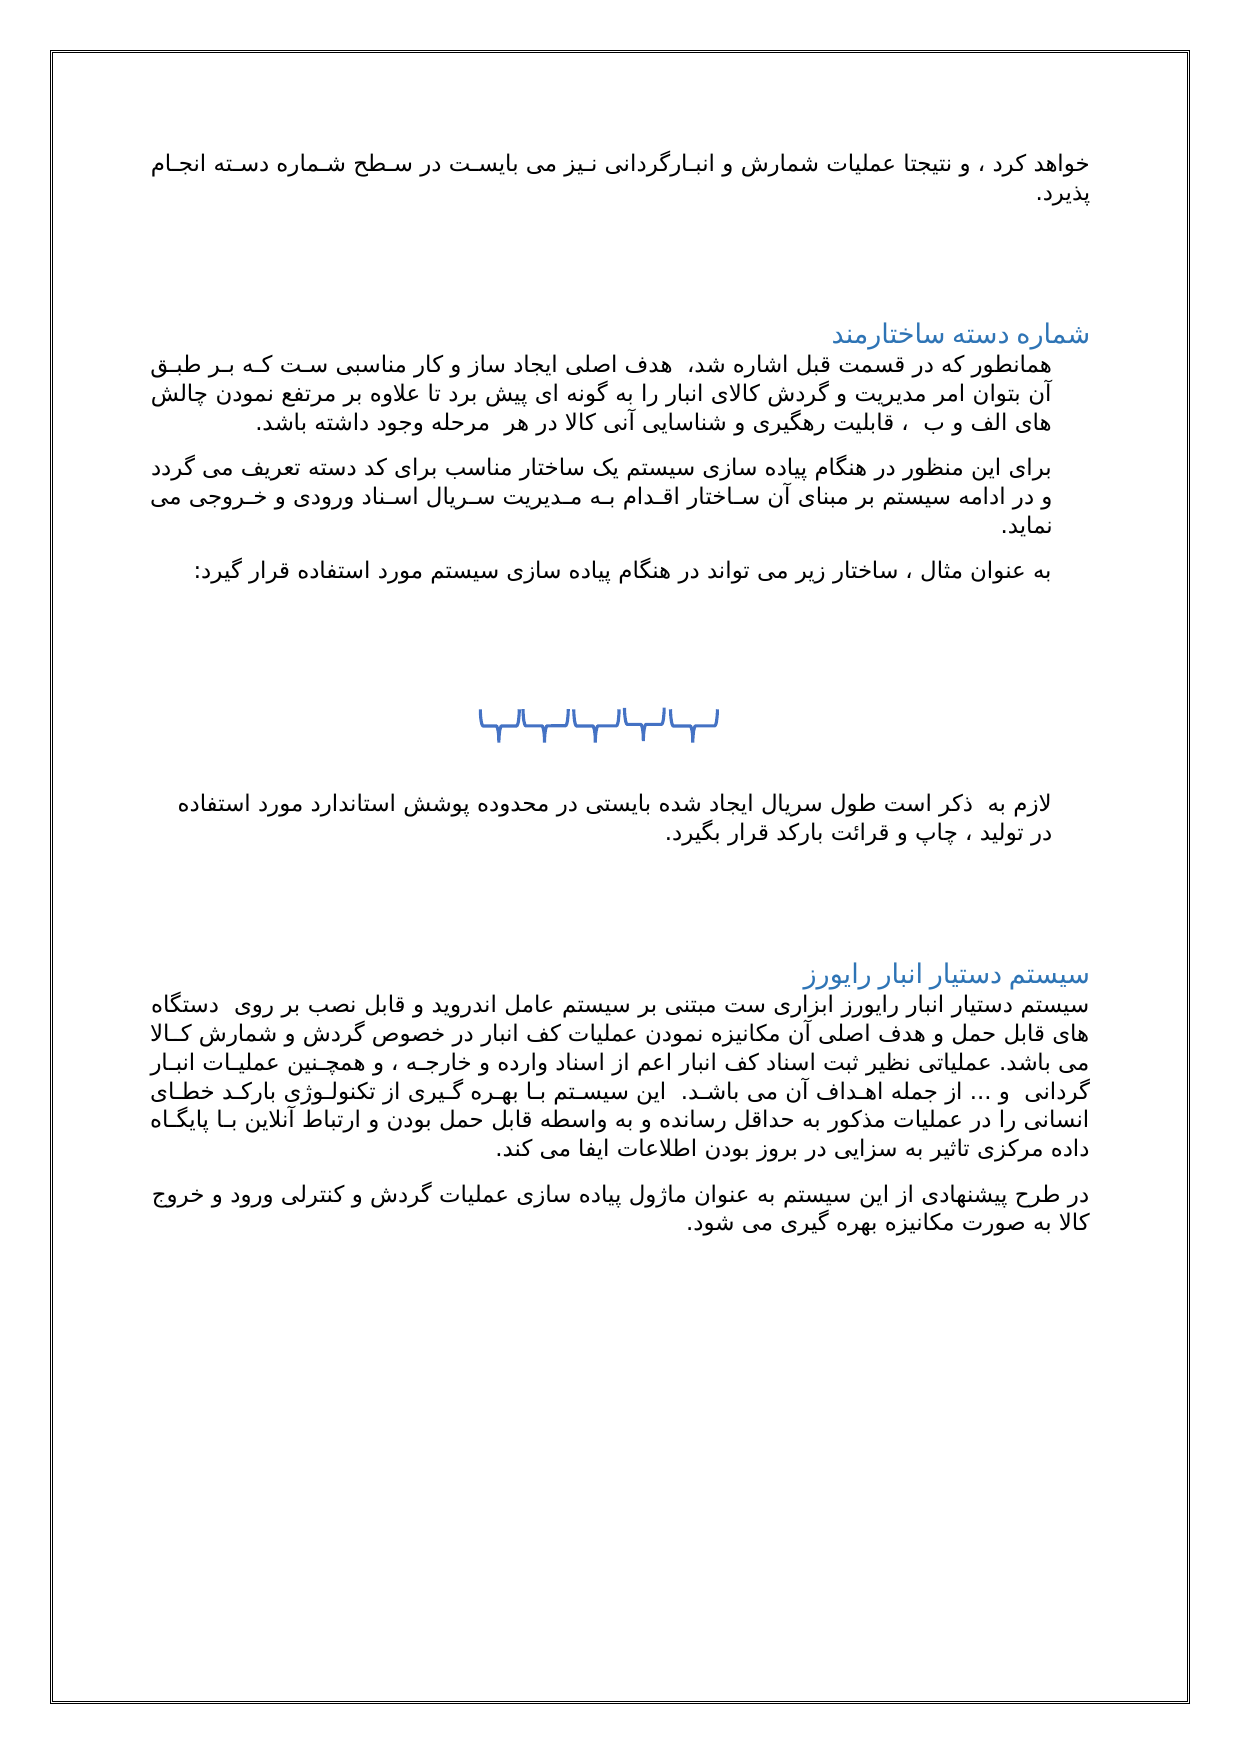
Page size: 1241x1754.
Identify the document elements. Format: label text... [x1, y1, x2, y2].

text به عنوان مثال ، ساختار زیر می تواند در هنگام پیاده سازی سیستم مورد استفاده قرار گیرد: [150, 557, 1053, 584]
text همانطور که در قسمت قبل اشاره شد، هدف اصلی ایجاد ساز و کار مناسبی ست که بر طبق آن بتوان امر مدیریت و گردش کالای انبار را به گونه ای پیش برد تا علاوه بر مرتفع نمودن چالش های الف و ب ، قابلیت رهگیری و شناسایی آنی کالا در هر مرحله وجود داشته باشد. [150, 351, 1053, 436]
text سیستم دستیار انبار رایورز ابزاری ست مبتنی بر سیستم عامل اندروید و قابل نصب بر روی دستگاه های قابل حمل و هدف اصلی آن مکانیزه نمودن عملیات کف انبار در خصوص گردش و شمارش کالا می باشد. عملیاتی نظیر ثبت اسناد کف انبار اعم از اسناد وارده و خارجه ، و همچنین عملیات انبار گردانی و ... از جمله اهداف آن می باشد. این سیستم با بهره گیری از تکنولوژی بارکد خطای انسانی را در عملیات مذکور به حداقل رسانده و به واسطه قابل حمل بودن و ارتباط آنلاین با پایگاه داده مرکزی تاثیر به سزایی در بروز بودن اطلاعات ایفا می کند. [150, 992, 1090, 1162]
text برای این منظور در هنگام پیاده سازی سیستم یک ساختار مناسب برای کد دسته تعریف می گردد و در ادامه سیستم بر مبنای آن ساختار اقدام به مدیریت سریال اسناد ورودی و خروجی می نماید. [150, 454, 1053, 538]
text لازم به ذکر است طول سریال ایجاد شده بایستی در محدوده پوشش استاندارد مورد استفاده در تولید ، چاپ و قرائت بارکد قرار بگیرد. [150, 790, 1053, 846]
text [150, 150, 1090, 205]
text در طرح پیشنهادی از این سیستم به عنوان ماژول پیاده سازی عملیات گردش و کنترلی ورود و خروج کالا به صورت مکانیزه بهره گیری می شود. [150, 1181, 1090, 1236]
subtitle شماره دسته ساختارمند [150, 318, 1090, 349]
subtitle سیستم دستیار انبار رایورز [150, 958, 1090, 989]
